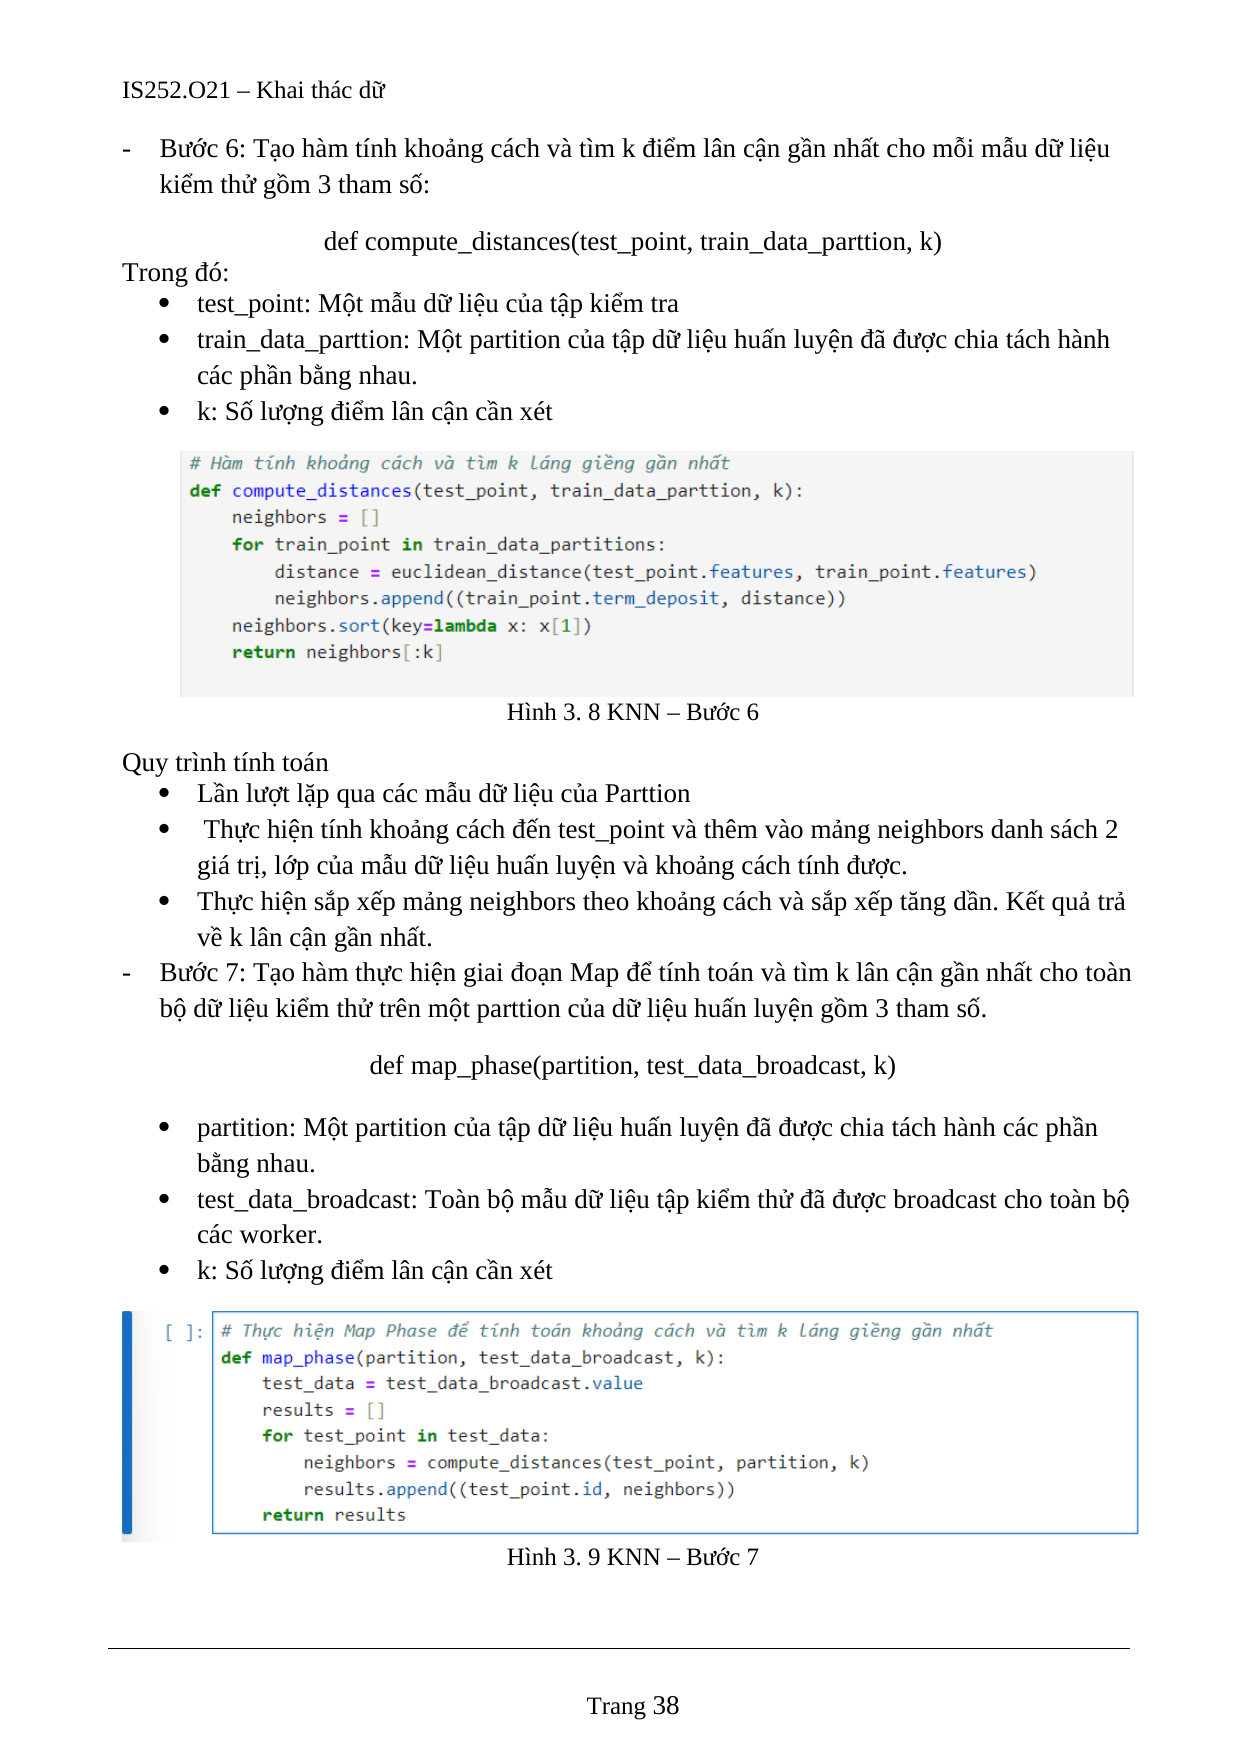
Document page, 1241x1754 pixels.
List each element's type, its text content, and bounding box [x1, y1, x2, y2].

list Thực hiện tính khoảng cách đến test_point và thêm vào mảng neighbors danh sách 2 giá trị, lớp của mẫu dữ liệu huấn luyện và khoảng cách tính được. [159, 813, 1144, 880]
text def compute_distances(test_point, train_data_parttion, k) [122, 225, 1144, 256]
list k: Số lượng điểm lân cận cần xét [159, 394, 1144, 426]
list partition: Một partition của tập dữ liệu huấn luyện đã được chia tách hành các phần bằng nhau. [159, 1111, 1144, 1178]
picture [121, 1311, 1144, 1542]
list k: Số lượng điểm lân cận cần xét [159, 1254, 1144, 1286]
text Quy trình tính toán [122, 746, 1144, 777]
list test_data_broadcast: Toàn bộ mẫu dữ liệu tập kiểm thử đã được broadcast cho toàn bộ các worker. [159, 1183, 1144, 1250]
list Bước 6: Tạo hàm tính khoảng cách và tìm k điểm lân cận gần nhất cho mỗi mẫu dữ liệu kiểm thử gồm 3 tham số: [122, 132, 1144, 199]
picture [121, 451, 1144, 697]
text Hình 3. 8 KNN – Bước 6 [122, 697, 1144, 726]
text def map_phase(partition, test_data_broadcast, k) [122, 1049, 1144, 1080]
list test_point: Một mẫu dữ liệu của tập kiểm tra [159, 287, 1144, 318]
list train_data_parttion: Một partition của tập dữ liệu huấn luyện đã được chia tách hành các phần bằng nhau. [159, 323, 1144, 390]
text Trong đó: [122, 256, 1144, 287]
list Lần lượt lặp qua các mẫu dữ liệu của Parttion [159, 777, 1144, 809]
list Thực hiện sắp xếp mảng neighbors theo khoảng cách và sắp xếp tăng dần. Kết quả trả về k lân cận gần nhất. [159, 885, 1144, 952]
list Bước 7: Tạo hàm thực hiện giai đoạn Map để tính toán và tìm k lân cận gần nhất cho toàn bộ dữ liệu kiểm thử trên một parttion của dữ liệu huấn luyện gồm 3 tham số. [122, 957, 1144, 1023]
text Hình 3. 9 KNN – Bước 7 [122, 1542, 1144, 1571]
